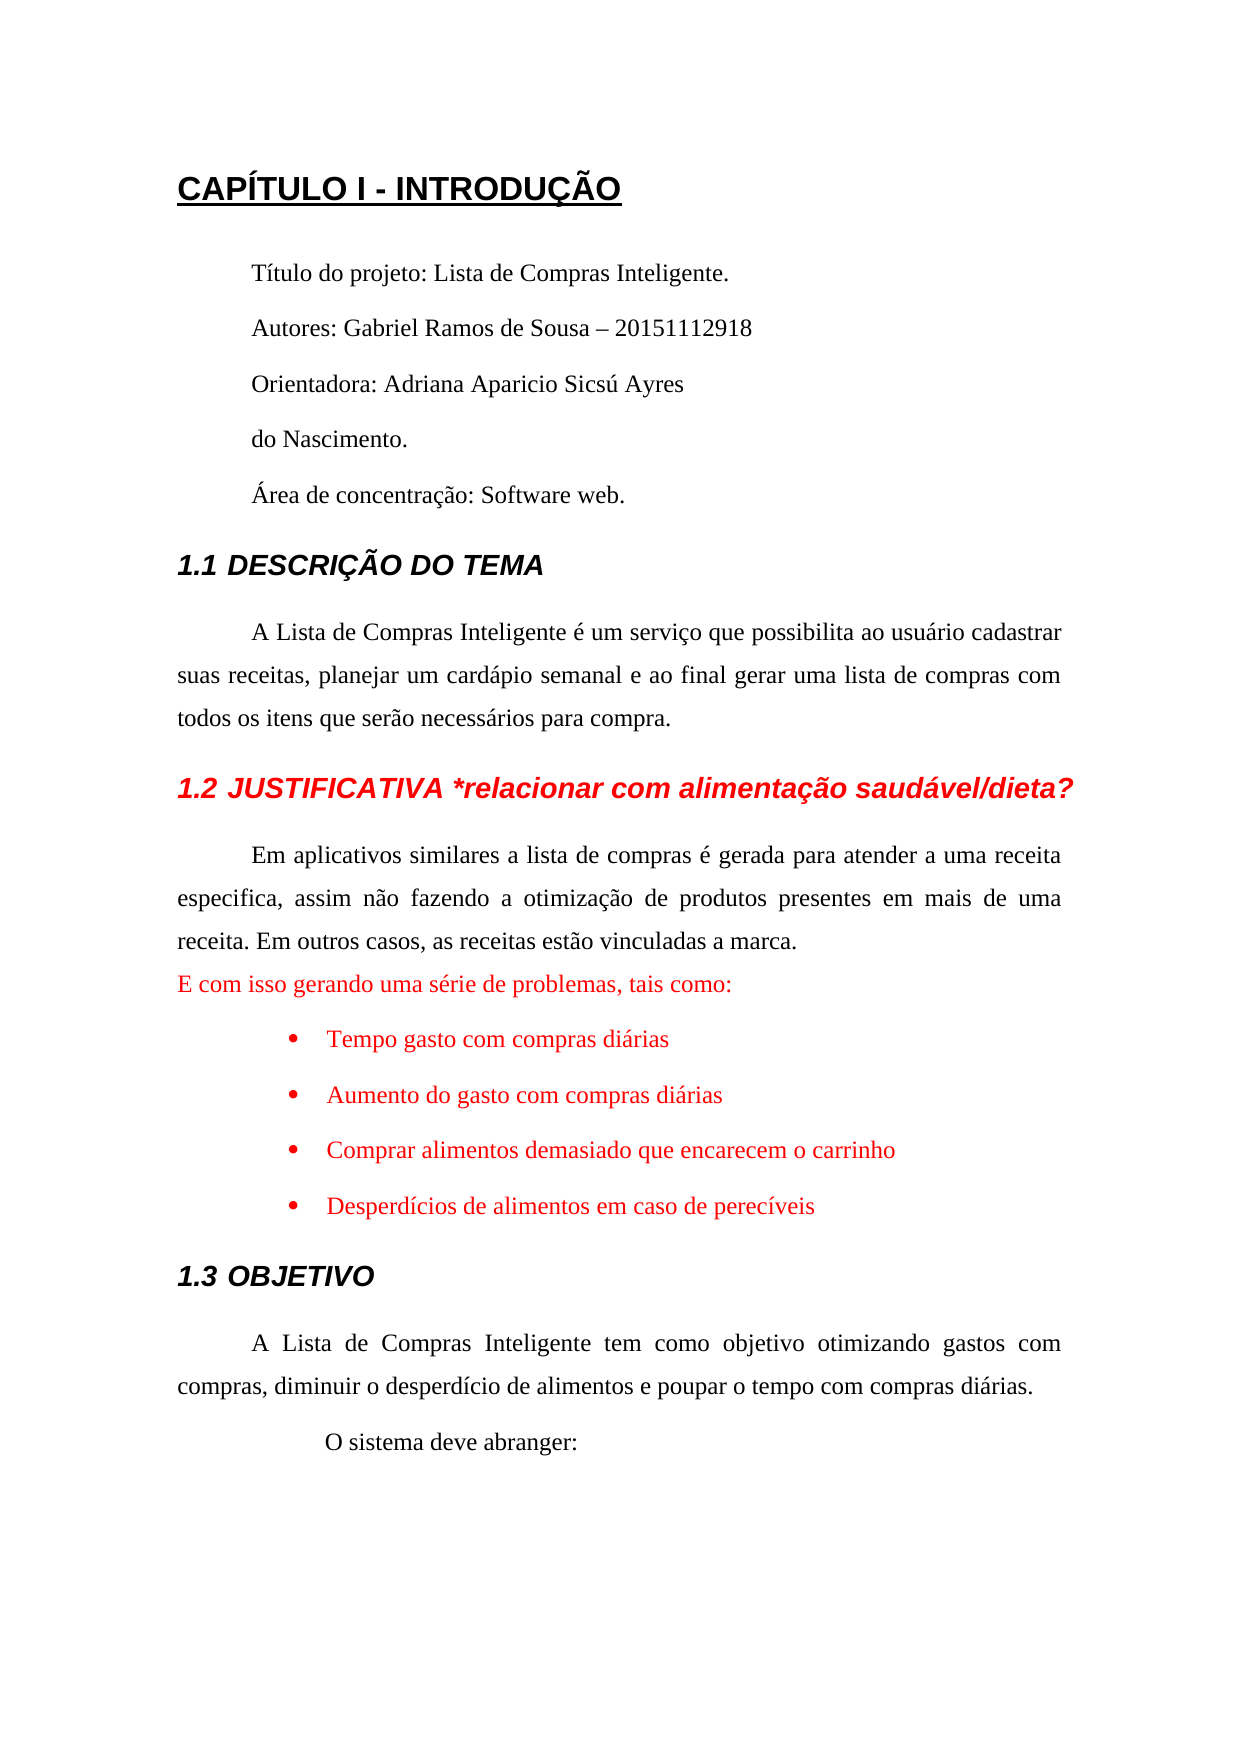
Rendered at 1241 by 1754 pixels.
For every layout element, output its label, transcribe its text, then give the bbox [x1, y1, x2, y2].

list Aumento do gasto com compras diárias [289, 1080, 1151, 1109]
text O sistema deve abranger: [324, 1427, 1151, 1455]
text Área de concentração: Software web. [251, 480, 1151, 509]
text Orientadora: Adriana Aparicio Sicsú Ayres do Nascimento. [251, 369, 704, 453]
subtitle JUSTIFICATIVA *relacionar com alimentação saudável/dieta? [177, 771, 1151, 805]
list Tempo gasto com compras diárias [289, 1024, 1151, 1053]
text E com isso gerando uma série de problemas, tais como: [177, 969, 1063, 998]
text A Lista de Compras Inteligente tem como objetivo otimizando gastos com compras, diminuir o desperdício de alimentos e poupar o tempo com compras diárias. [177, 1328, 1062, 1400]
subtitle OBJETIVO [177, 1259, 1151, 1293]
subtitle DESCRIÇÃO DO TEMA [177, 548, 1151, 582]
subtitle CAPÍTULO I - INTRODUÇÃO [177, 169, 1151, 208]
text Título do projeto: Lista de Compras Inteligente. Autores: Gabriel Ramos de Sousa – 20151112918 [251, 258, 836, 342]
text Em aplicativos similares a lista de compras é gerada para atender a uma receita especifica, assim não fazendo a otimização de produtos presentes em mais de uma receita. Em outros casos, as receitas estão vinculadas a marca. [177, 840, 1063, 955]
list Desperdícios de alimentos em caso de perecíveis [289, 1191, 1151, 1220]
text A Lista de Compras Inteligente é um serviço que possibilita ao usuário cadastrar suas receitas, planejar um cardápio semanal e ao final gerar uma lista de compras com todos os itens que serão necessários para compra. [177, 617, 1063, 732]
list Comprar alimentos demasiado que encarecem o carrinho [289, 1135, 1151, 1164]
